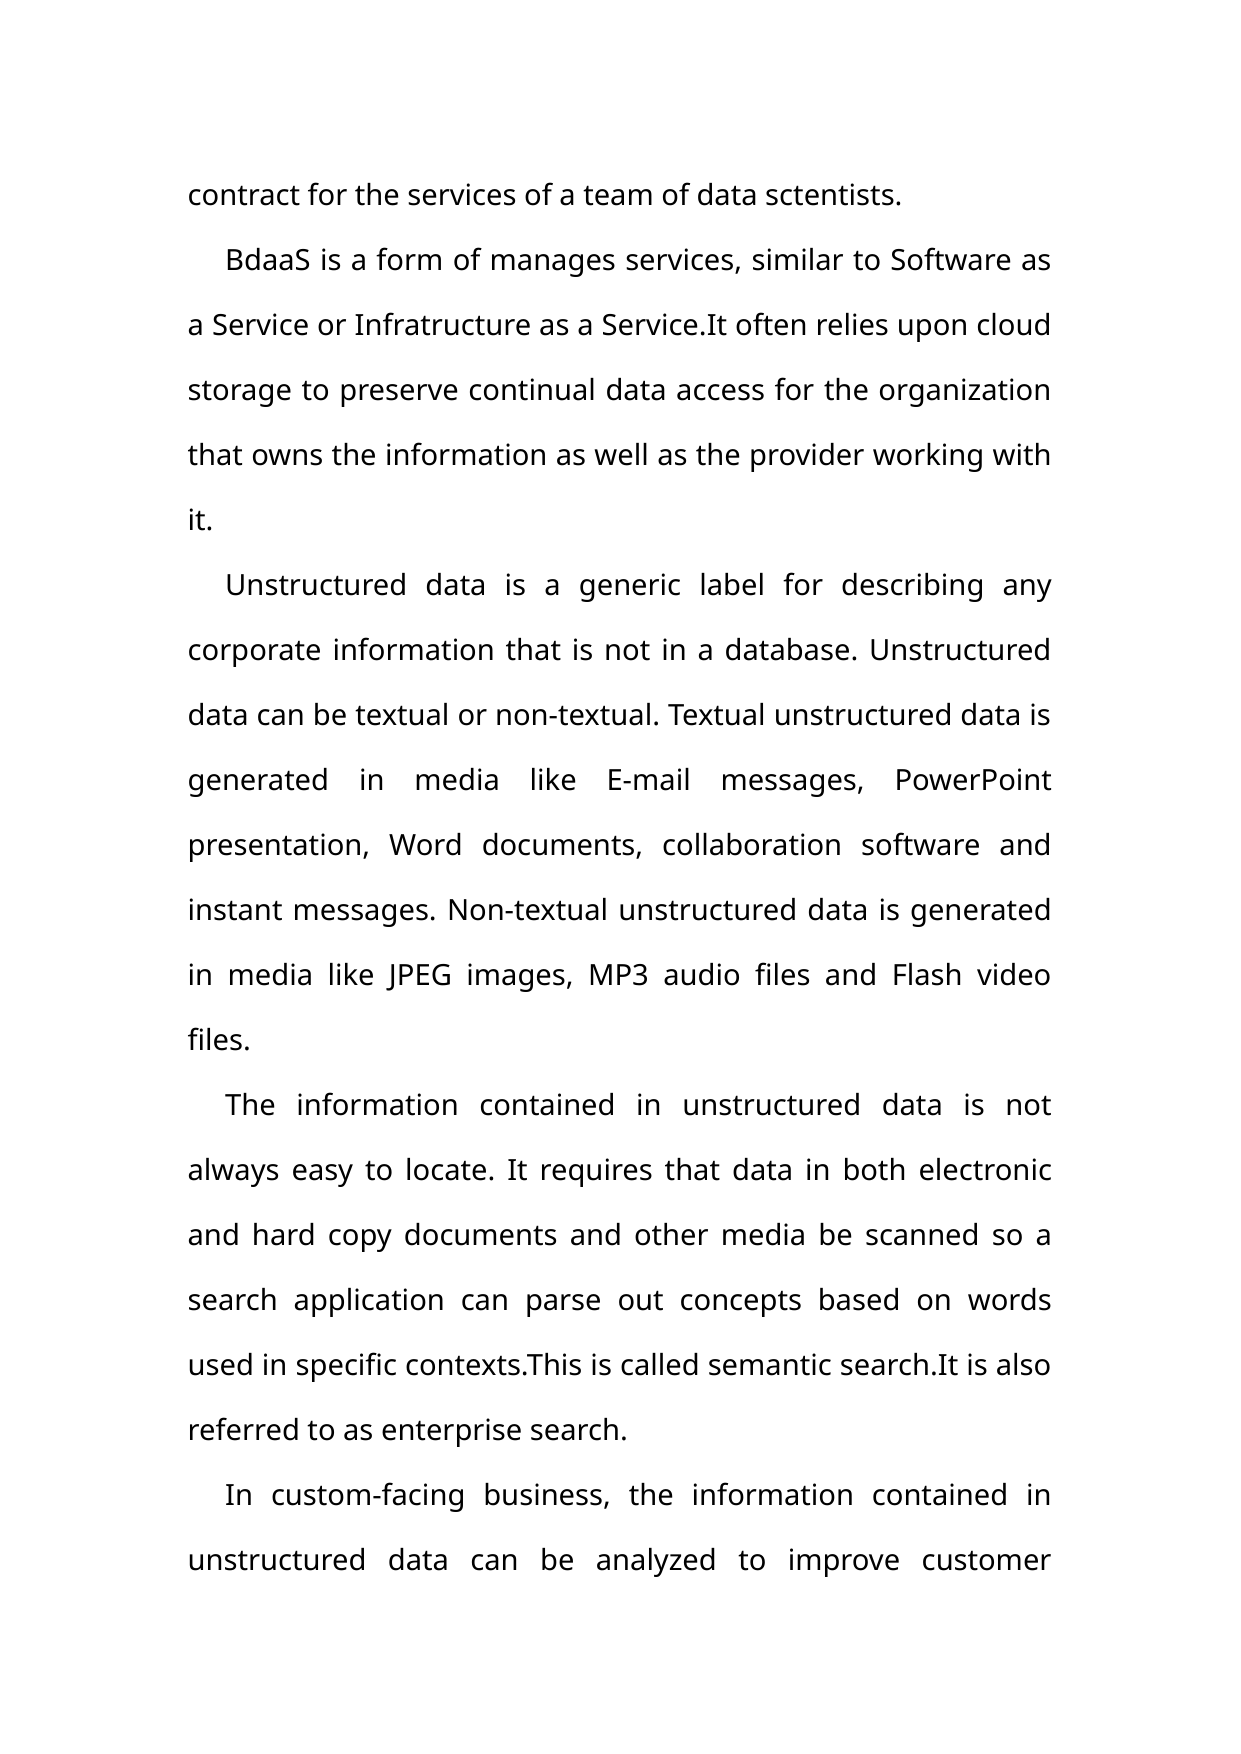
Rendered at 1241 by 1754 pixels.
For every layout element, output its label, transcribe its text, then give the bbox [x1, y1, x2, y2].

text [187, 162, 1053, 227]
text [187, 1462, 1053, 1592]
text Unstructured data is a generic label for describing any corporate information that is not in a database. Unstructured data can be textual or non-textual. Textual unstructured data is generated in media like E-mail messages, PowerPoint presentation, Word documents, collaboration software and instant messages. Non-textual unstructured data is generated in media like JPEG images, MP3 audio files and Flash video files. [187, 552, 1053, 1072]
text BdaaS is a form of manages services, similar to Software as a Service or Infratructure as a Service.It often relies upon cloud storage to preserve continual data access for the organization that owns the information as well as the provider working with it. [187, 227, 1053, 552]
text The information contained in unstructured data is not always easy to locate. It requires that data in both electronic and hard copy documents and other media be scanned so a search application can parse out concepts based on words used in specific contexts.This is called semantic search.It is also referred to as enterprise search. [187, 1072, 1053, 1462]
